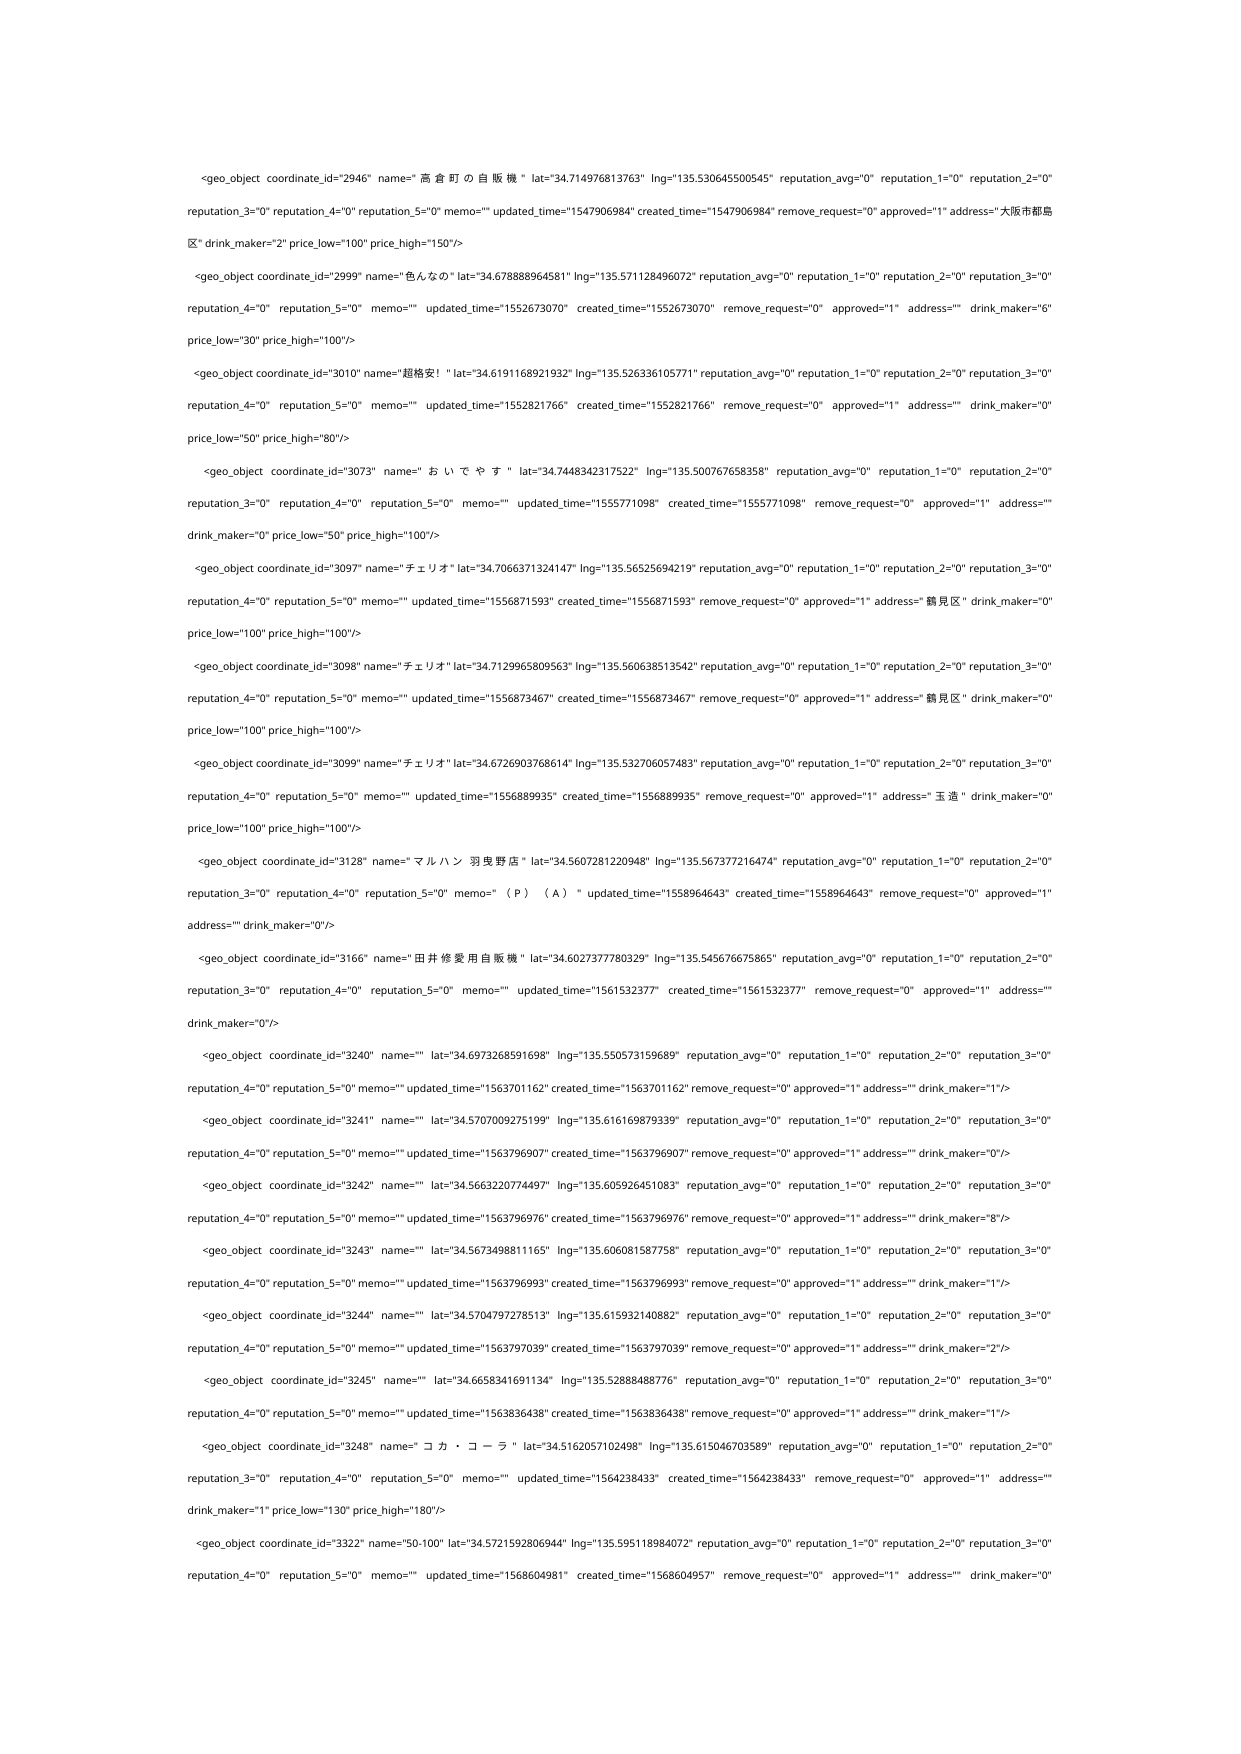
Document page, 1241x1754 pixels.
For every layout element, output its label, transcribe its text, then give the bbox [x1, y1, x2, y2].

text <geo_object coordinate_id="3243" name="" lat="34.5673498811165" lng="135.606081587758" reputation_avg="0" reputation_1="0" reputation_2="0" reputation_3="0" reputation_4="0" reputation_5="0" memo="" updated_time="1563796993" created_time="1563796993" remove_request="0" approved="1" address="" drink_maker="1"/> [187, 1234, 1053, 1299]
text <geo_object coordinate_id="3241" name="" lat="34.5707009275199" lng="135.616169879339" reputation_avg="0" reputation_1="0" reputation_2="0" reputation_3="0" reputation_4="0" reputation_5="0" memo="" updated_time="1563796907" created_time="1563796907" remove_request="0" approved="1" address="" drink_maker="0"/> [187, 1104, 1053, 1169]
text <geo_object coordinate_id="3248" name="コカ・コーラ" lat="34.5162057102498" lng="135.615046703589" reputation_avg="0" reputation_1="0" reputation_2="0" reputation_3="0" reputation_4="0" reputation_5="0" memo="" updated_time="1564238433" created_time="1564238433" remove_request="0" approved="1" address="" drink_maker="1" price_low="130" price_high="180"/> [187, 1429, 1053, 1527]
text <geo_object coordinate_id="3128" name="マルハン 羽曳野店" lat="34.5607281220948" lng="135.567377216474" reputation_avg="0" reputation_1="0" reputation_2="0" reputation_3="0" reputation_4="0" reputation_5="0" memo="（P）（A）" updated_time="1558964643" created_time="1558964643" remove_request="0" approved="1" address="" drink_maker="0"/> [187, 844, 1053, 942]
text <geo_object coordinate_id="3010" name="超格安！" lat="34.6191168921932" lng="135.526336105771" reputation_avg="0" reputation_1="0" reputation_2="0" reputation_3="0" reputation_4="0" reputation_5="0" memo="" updated_time="1552821766" created_time="1552821766" remove_request="0" approved="1" address="" drink_maker="0" price_low="50" price_high="80"/> [187, 357, 1053, 454]
text <geo_object coordinate_id="2946" name="高倉町の自販機" lat="34.714976813763" lng="135.530645500545" reputation_avg="0" reputation_1="0" reputation_2="0" reputation_3="0" reputation_4="0" reputation_5="0" memo="" updated_time="1547906984" created_time="1547906984" remove_request="0" approved="1" address="大阪市都島区" drink_maker="2" price_low="100" price_high="150"/> [187, 162, 1053, 259]
text <geo_object coordinate_id="3240" name="" lat="34.6973268591698" lng="135.550573159689" reputation_avg="0" reputation_1="0" reputation_2="0" reputation_3="0" reputation_4="0" reputation_5="0" memo="" updated_time="1563701162" created_time="1563701162" remove_request="0" approved="1" address="" drink_maker="1"/> [187, 1039, 1053, 1104]
text <geo_object coordinate_id="3244" name="" lat="34.5704797278513" lng="135.615932140882" reputation_avg="0" reputation_1="0" reputation_2="0" reputation_3="0" reputation_4="0" reputation_5="0" memo="" updated_time="1563797039" created_time="1563797039" remove_request="0" approved="1" address="" drink_maker="2"/> [187, 1299, 1053, 1364]
text <geo_object coordinate_id="3073" name="おいでやす" lat="34.7448342317522" lng="135.500767658358" reputation_avg="0" reputation_1="0" reputation_2="0" reputation_3="0" reputation_4="0" reputation_5="0" memo="" updated_time="1555771098" created_time="1555771098" remove_request="0" approved="1" address="" drink_maker="0" price_low="50" price_high="100"/> [187, 454, 1053, 552]
text <geo_object coordinate_id="3097" name="チェリオ" lat="34.7066371324147" lng="135.56525694219" reputation_avg="0" reputation_1="0" reputation_2="0" reputation_3="0" reputation_4="0" reputation_5="0" memo="" updated_time="1556871593" created_time="1556871593" remove_request="0" approved="1" address="鶴見区" drink_maker="0" price_low="100" price_high="100"/> [187, 552, 1053, 649]
text <geo_object coordinate_id="3098" name="チェリオ" lat="34.7129965809563" lng="135.560638513542" reputation_avg="0" reputation_1="0" reputation_2="0" reputation_3="0" reputation_4="0" reputation_5="0" memo="" updated_time="1556873467" created_time="1556873467" remove_request="0" approved="1" address="鶴見区" drink_maker="0" price_low="100" price_high="100"/> [187, 649, 1053, 747]
text <geo_object coordinate_id="2999" name="色んなの" lat="34.678888964581" lng="135.571128496072" reputation_avg="0" reputation_1="0" reputation_2="0" reputation_3="0" reputation_4="0" reputation_5="0" memo="" updated_time="1552673070" created_time="1552673070" remove_request="0" approved="1" address="" drink_maker="6" price_low="30" price_high="100"/> [187, 259, 1053, 357]
text <geo_object coordinate_id="3099" name="チェリオ" lat="34.6726903768614" lng="135.532706057483" reputation_avg="0" reputation_1="0" reputation_2="0" reputation_3="0" reputation_4="0" reputation_5="0" memo="" updated_time="1556889935" created_time="1556889935" remove_request="0" approved="1" address="玉造" drink_maker="0" price_low="100" price_high="100"/> [187, 747, 1053, 844]
text <geo_object coordinate_id="3245" name="" lat="34.6658341691134" lng="135.52888488776" reputation_avg="0" reputation_1="0" reputation_2="0" reputation_3="0" reputation_4="0" reputation_5="0" memo="" updated_time="1563836438" created_time="1563836438" remove_request="0" approved="1" address="" drink_maker="1"/> [187, 1364, 1053, 1429]
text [187, 1527, 1053, 1592]
text <geo_object coordinate_id="3242" name="" lat="34.5663220774497" lng="135.605926451083" reputation_avg="0" reputation_1="0" reputation_2="0" reputation_3="0" reputation_4="0" reputation_5="0" memo="" updated_time="1563796976" created_time="1563796976" remove_request="0" approved="1" address="" drink_maker="8"/> [187, 1169, 1053, 1234]
text <geo_object coordinate_id="3166" name="田井修愛用自販機" lat="34.6027377780329" lng="135.545676675865" reputation_avg="0" reputation_1="0" reputation_2="0" reputation_3="0" reputation_4="0" reputation_5="0" memo="" updated_time="1561532377" created_time="1561532377" remove_request="0" approved="1" address="" drink_maker="0"/> [187, 942, 1053, 1039]
